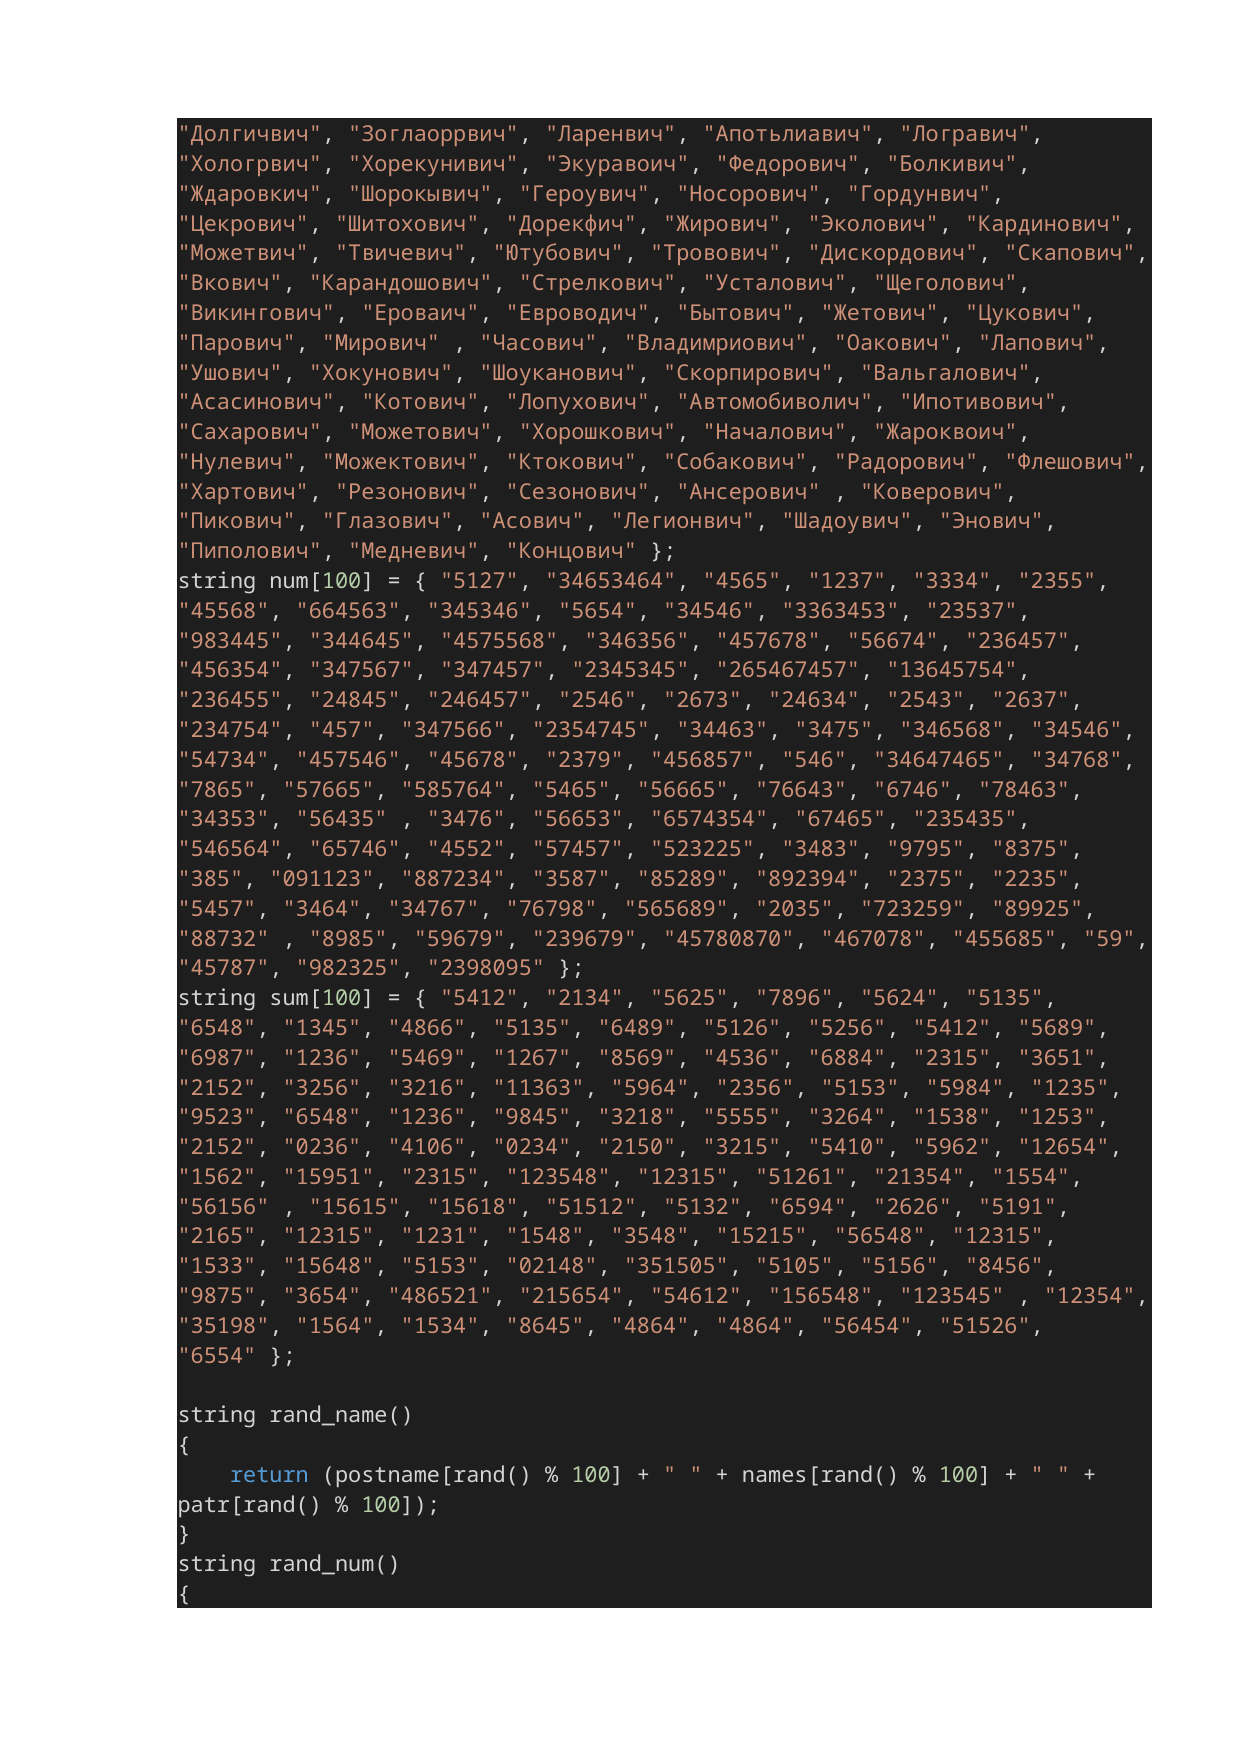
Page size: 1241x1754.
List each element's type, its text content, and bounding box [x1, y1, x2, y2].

text return (postname[rand() % 100] + " " + names[rand() % 100] + " " + patr[rand() % 100]); [177, 1459, 1152, 1518]
text string num[100] = { "5127", "34653464", "4565", "1237", "3334", "2355", "45568", "664563", "345346", "5654", "34546", "3363453", "23537", "983445", "344645", "4575568", "346356", "457678", "56674", "236457", "456354", "347567", "347457", "2345345", "265467457", "13645754", "236455", "24845", "246457", "2546", "2673", "24634", "2543", "2637", "234754", "457", "347566", "2354745", "34463", "3475", "346568", "34546", "54734", "457546", "45678", "2379", "456857", "546", "34647465", "34768", "7865", "57665", "585764", "5465", "56665", "76643", "6746", "78463", "34353", "56435" , "3476", "56653", "6574354", "67465", "235435", "546564", "65746", "4552", "57457", "523225", "3483", "9795", "8375", "385", "091123", "887234", "3587", "85289", "892394", "2375", "2235", "5457", "3464", "34767", "76798", "565689", "2035", "723259", "89925", "88732" , "8985", "59679", "239679", "45780870", "467078", "455685", "59", "45787", "982325", "2398095" }; [177, 565, 1152, 982]
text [177, 118, 1152, 565]
text string sum[100] = { "5412", "2134", "5625", "7896", "5624", "5135", "6548", "1345", "4866", "5135", "6489", "5126", "5256", "5412", "5689", "6987", "1236", "5469", "1267", "8569", "4536", "6884", "2315", "3651", "2152", "3256", "3216", "11363", "5964", "2356", "5153", "5984", "1235", "9523", "6548", "1236", "9845", "3218", "5555", "3264", "1538", "1253", "2152", "0236", "4106", "0234", "2150", "3215", "5410", "5962", "12654", "1562", "15951", "2315", "123548", "12315", "51261", "21354", "1554", "56156" , "15615", "15618", "51512", "5132", "6594", "2626", "5191", "2165", "12315", "1231", "1548", "3548", "15215", "56548", "12315", "1533", "15648", "5153", "02148", "351505", "5105", "5156", "8456", "9875", "3654", "486521", "215654", "54612", "156548", "123545" , "12354", "35198", "1564", "1534", "8645", "4864", "4864", "56454", "51526", "6554" }; [177, 982, 1152, 1369]
text } [177, 1518, 1152, 1548]
text string rand_num() [177, 1548, 1152, 1578]
text string rand_name() [177, 1399, 1152, 1429]
text { [177, 1578, 1152, 1608]
text { [177, 1429, 1152, 1459]
